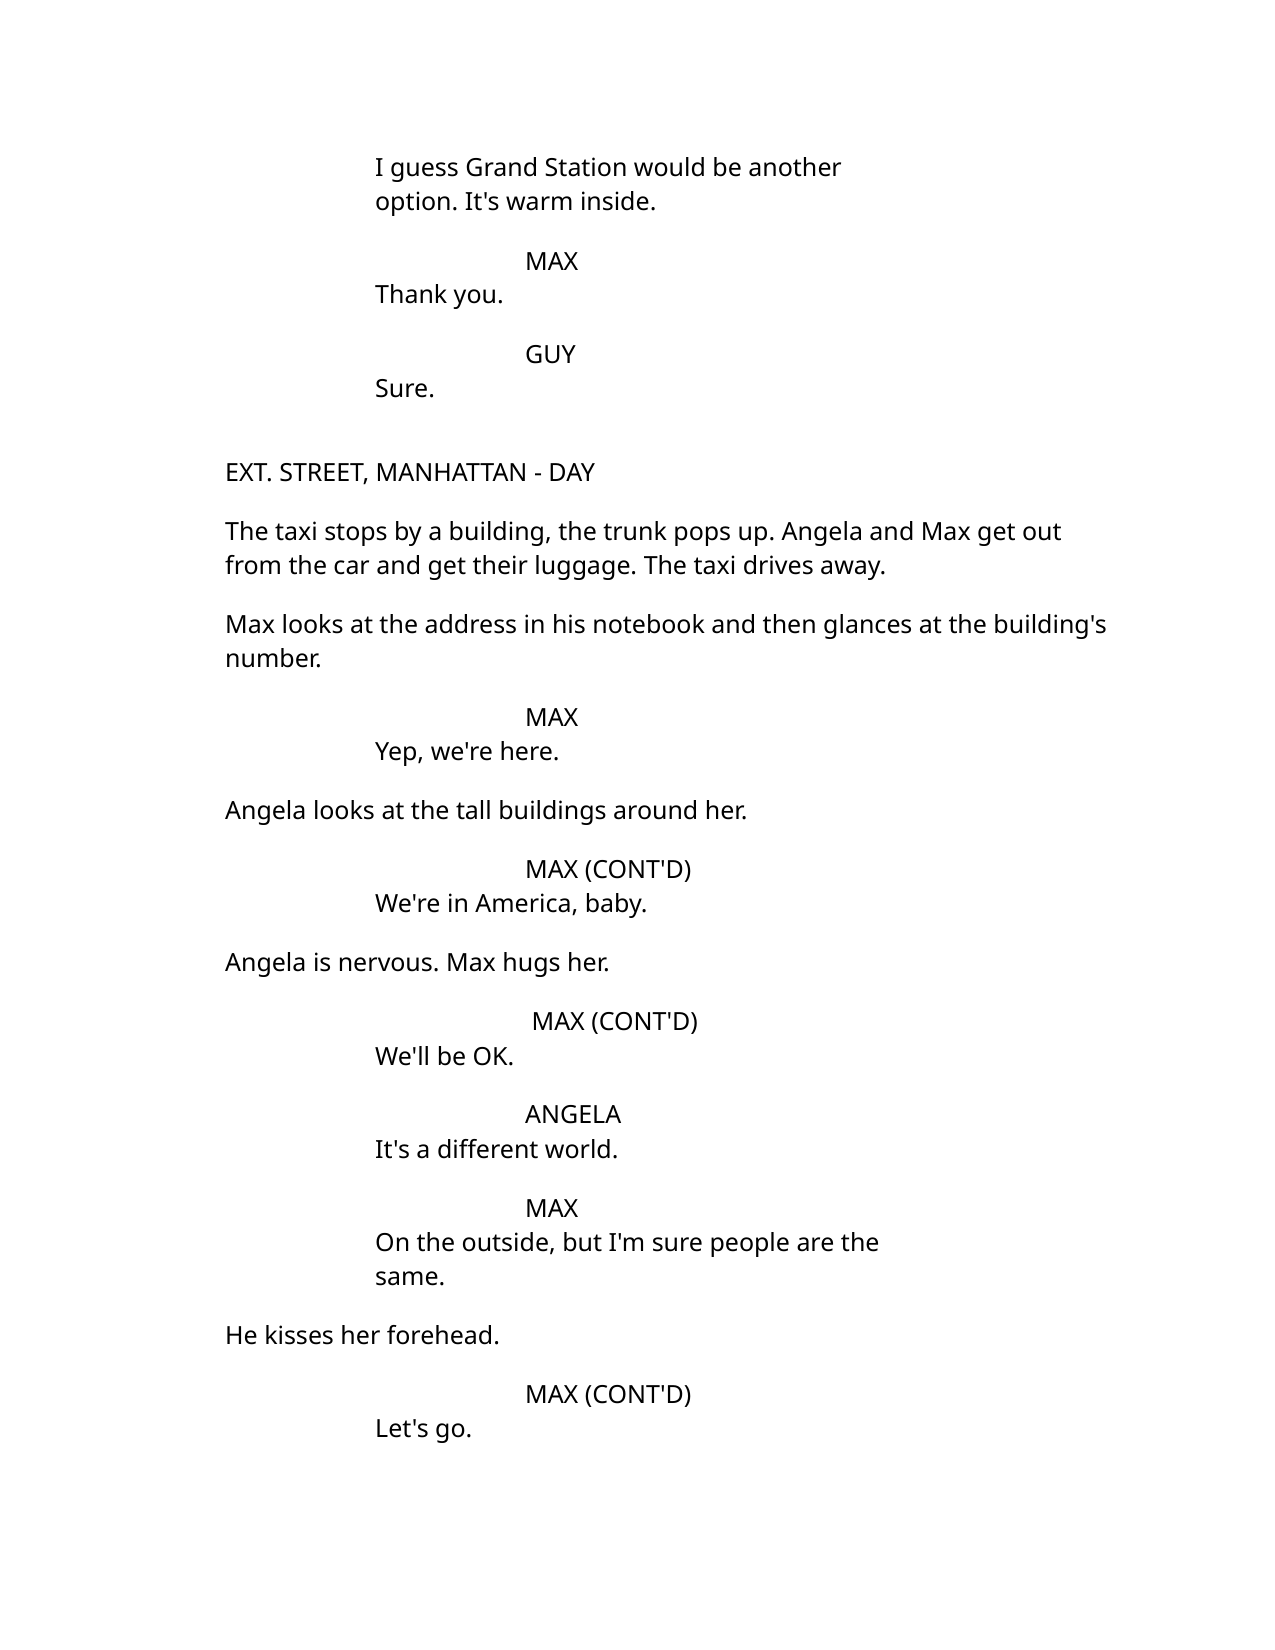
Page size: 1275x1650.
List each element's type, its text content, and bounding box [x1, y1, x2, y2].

text Let's go. [375, 1411, 900, 1445]
text ANGELA [525, 1097, 1087, 1131]
text MAX [525, 243, 1087, 277]
text MAX (CONT'D) [525, 1377, 1087, 1411]
text Angela is nervous. Max hugs her. [225, 945, 1125, 979]
text The taxi stops by a building, the trunk pops up. Angela and Max get out from the car and get their luggage. The taxi drives away. [225, 513, 1125, 582]
text We'll be OK. [375, 1038, 900, 1072]
text Angela looks at the tall buildings around her. [225, 793, 1125, 827]
text MAX [525, 1190, 1087, 1224]
text MAX (CONT'D) [525, 1004, 1087, 1038]
subtitle Ext. street, Manhattan - dAY [225, 454, 1125, 488]
text GUY [525, 336, 1087, 370]
text Max looks at the address in his notebook and then glances at the building's number. [225, 607, 1125, 675]
text He kisses her forehead. [225, 1317, 1125, 1352]
text Yep, we're here. [375, 734, 900, 768]
text We're in America, baby. [375, 886, 900, 920]
text MAX [525, 700, 1087, 734]
text I guess Grand Station would be another option. It's warm inside. [375, 150, 900, 218]
text Thank you. [375, 277, 900, 311]
text Sure. [375, 370, 900, 404]
text On the outside, but I'm sure people are the same. [375, 1224, 900, 1292]
text MAX (CONT'D) [525, 852, 1087, 886]
text It's a different world. [375, 1131, 900, 1165]
